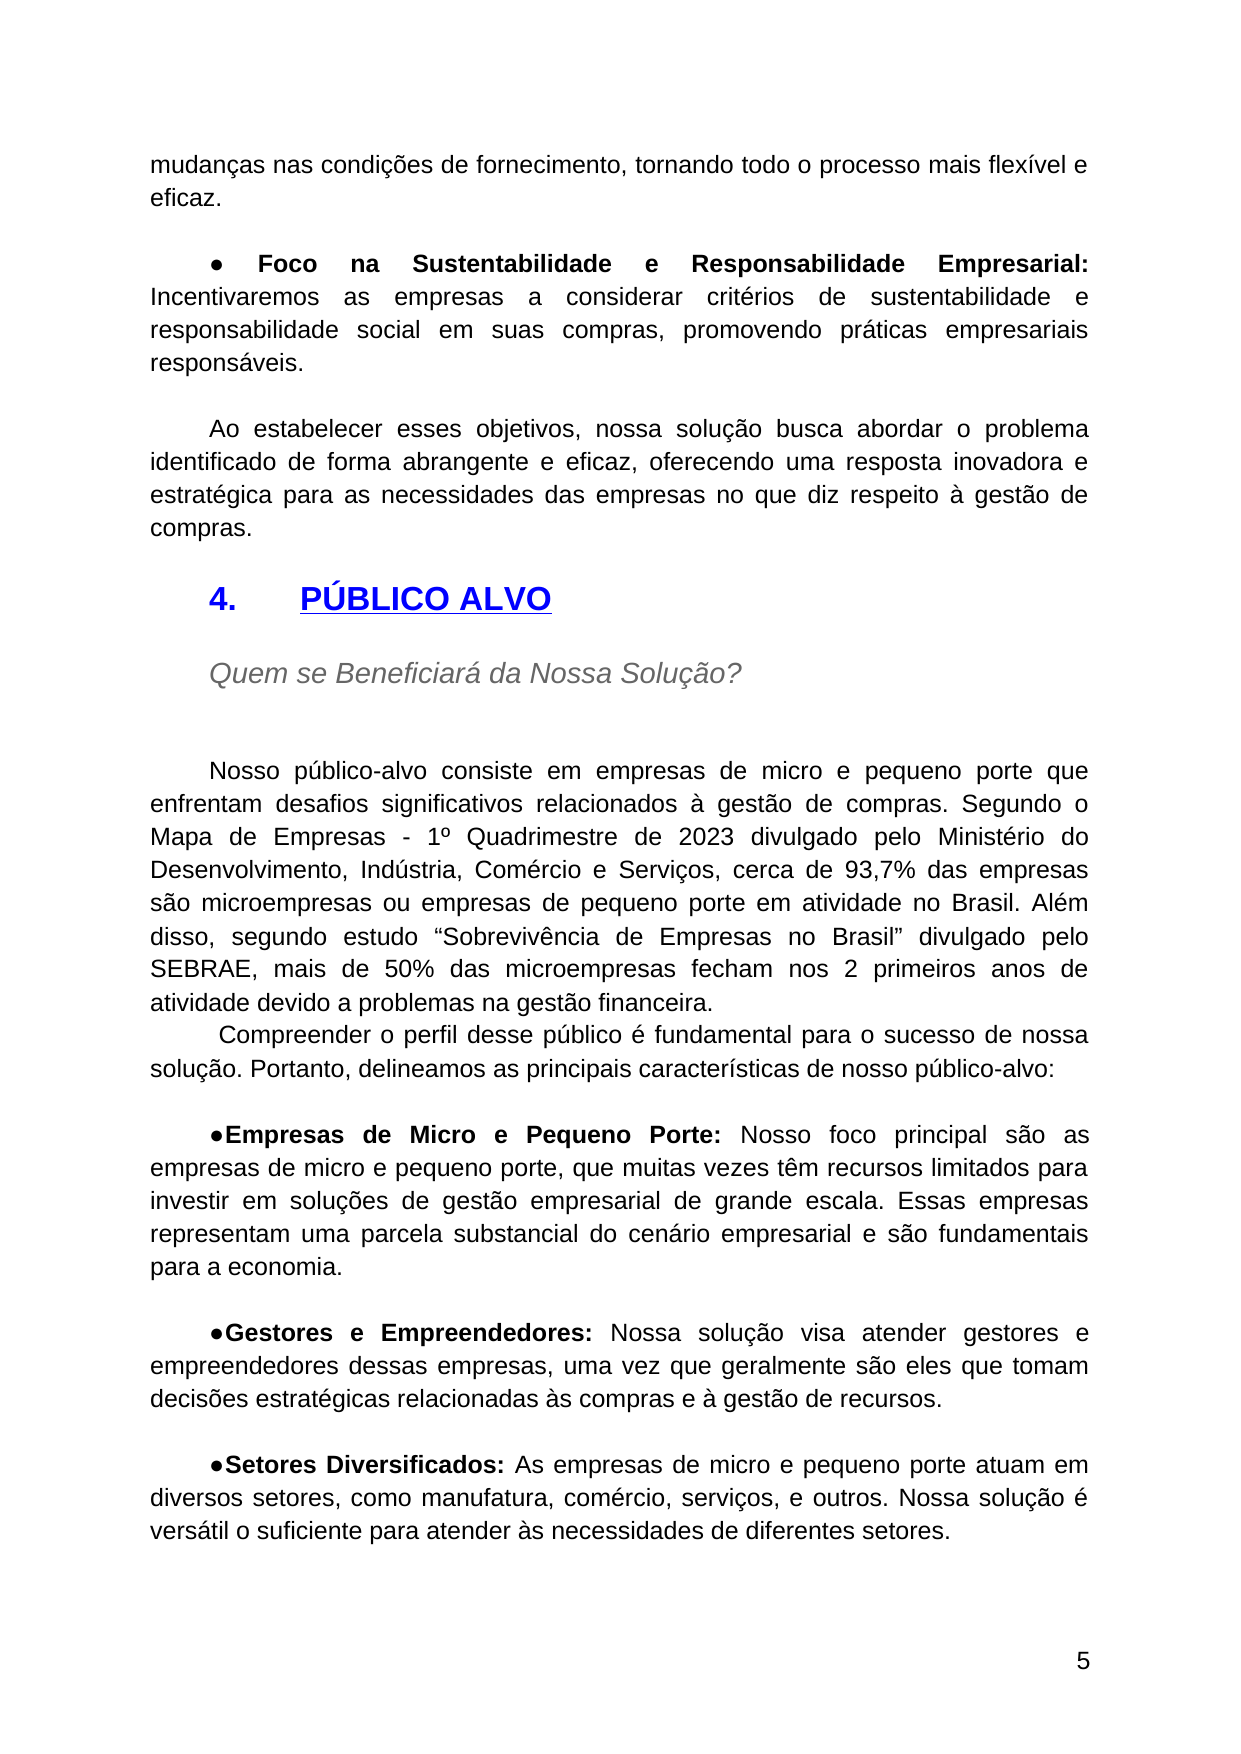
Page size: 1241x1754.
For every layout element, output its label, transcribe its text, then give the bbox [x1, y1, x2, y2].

list Gestores e Empreendedores: Nossa solução visa atender gestores e empreendedores dessas empresas, uma vez que geralmente são eles que tomam decisões estratégicas relacionadas às compras e à gestão de recursos. [150, 1318, 1090, 1412]
subtitle PÚBLICO ALVO [150, 579, 1090, 618]
subtitle Quem se Beneficiará da Nossa Solução? [150, 656, 1090, 690]
text Nosso público-alvo consiste em empresas de micro e pequeno porte que enfrentam desafios significativos relacionados à gestão de compras. Segundo o Mapa de Empresas - 1º Quadrimestre de 2023 divulgado pelo Ministério do Desenvolvimento, Indústria, Comércio e Serviços, cerca de 93,7% das empresas são microempresas ou empresas de pequeno porte em atividade no Brasil. Além disso, segundo estudo “Sobrevivência de Empresas no Brasil” divulgado pelo SEBRAE, mais de 50% das microempresas fecham nos 2 primeiros anos de atividade devido a problemas na gestão financeira. [150, 756, 1090, 1016]
text Compreender o perfil desse público é fundamental para o sucesso de nossa solução. Portanto, delineamos as principais características de nosso público-alvo: [150, 1021, 1090, 1082]
list Empresas de Micro e Pequeno Porte: Nosso foco principal são as empresas de micro e pequeno porte, que muitas vezes têm recursos limitados para investir em soluções de gestão empresarial de grande escala. Essas empresas representam uma parcela substancial do cenário empresarial e são fundamentais para a economia. [150, 1119, 1090, 1280]
list Foco na Sustentabilidade e Responsabilidade Empresarial: Incentivaremos as empresas a considerar critérios de sustentabilidade e responsabilidade social em suas compras, promovendo práticas empresariais responsáveis. [150, 249, 1090, 377]
text Ao estabelecer esses objetivos, nossa solução busca abordar o problema identificado de forma abrangente e eficaz, oferecendo uma resposta inovadora e estratégica para as necessidades das empresas no que diz respeito à gestão de compras. [150, 414, 1090, 542]
list Setores Diversificados: As empresas de micro e pequeno porte atuam em diversos setores, como manufatura, comércio, serviços, e outros. Nossa solução é versátil o suficiente para atender às necessidades de diferentes setores. [150, 1450, 1090, 1544]
